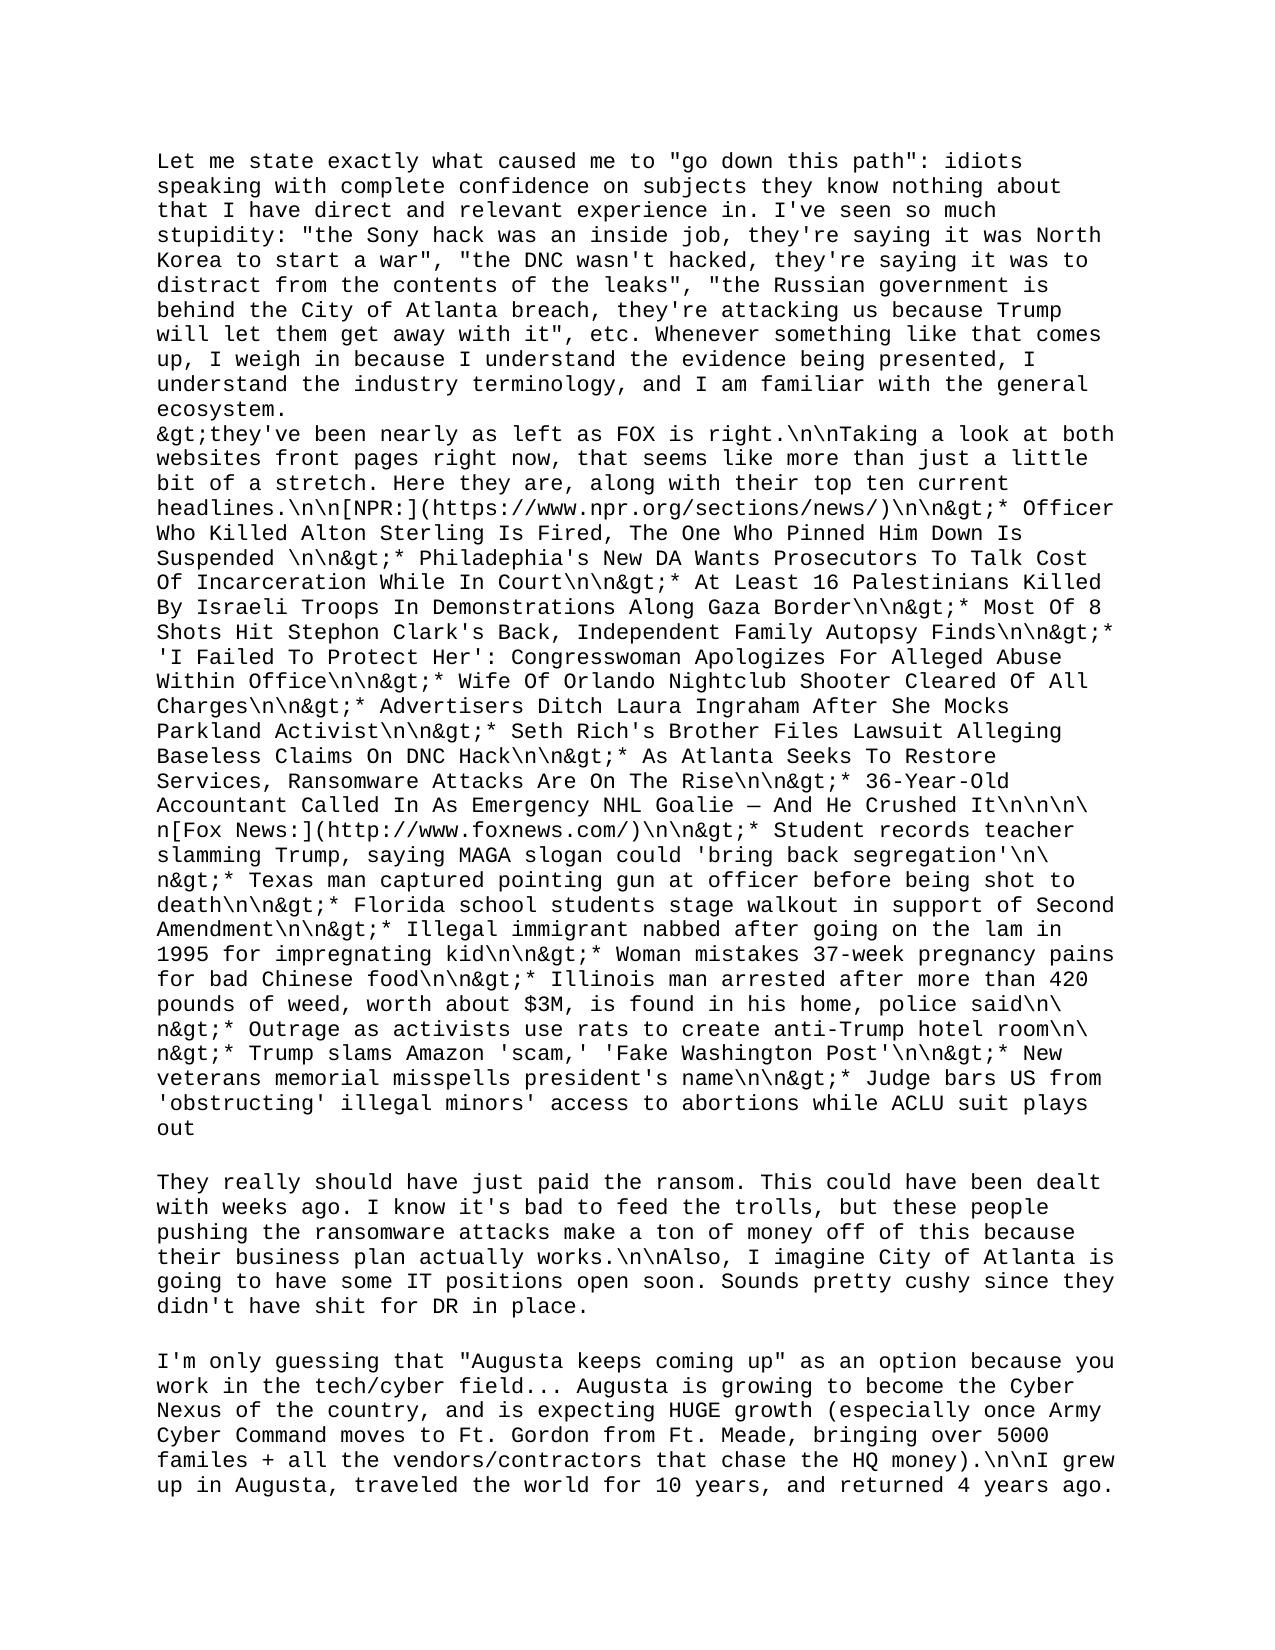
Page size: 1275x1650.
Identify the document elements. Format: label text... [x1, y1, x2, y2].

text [156, 1320, 1118, 1499]
text &gt;they've been nearly as left as FOX is right.\n\nTaking a look at both websites front pages right now, that seems like more than just a little bit of a stretch. Here they are, along with their top ten current headlines.\n\n[NPR:](https://www.npr.org/sections/news/)\n\n&gt;* Officer Who Killed Alton Sterling Is Fired, The One Who Pinned Him Down Is Suspended \n\n&gt;* Philadephia's New DA Wants Prosecutors To Talk Cost Of Incarceration While In Court\n\n&gt;* At Least 16 Palestinians Killed By Israeli Troops In Demonstrations Along Gaza Border\n\n&gt;* Most Of 8 Shots Hit Stephon Clark's Back, Independent Family Autopsy Finds\n\n&gt;* 'I Failed To Protect Her': Congresswoman Apologizes For Alleged Abuse Within Office\n\n&gt;* Wife Of Orlando Nightclub Shooter Cleared Of All Charges\n\n&gt;* Advertisers Ditch Laura Ingraham After She Mocks Parkland Activist\n\n&gt;* Seth Rich's Brother Files Lawsuit Alleging Baseless Claims On DNC Hack\n\n&gt;* As Atlanta Seeks To Restore Services, Ransomware Attacks Are On The Rise\n\n&gt;* 36-Year-Old Accountant Called In As Emergency NHL Goalie — And He Crushed It\n\n\n\n[Fox News:](http://www.foxnews.com/)\n\n&gt;* Student records teacher slamming Trump, saying MAGA slogan could 'bring back segregation'\n\n&gt;* Texas man captured pointing gun at officer before being shot to death\n\n&gt;* Florida school students stage walkout in support of Second Amendment\n\n&gt;* Illegal immigrant nabbed after going on the lam in 1995 for impregnating kid\n\n&gt;* Woman mistakes 37-week pregnancy pains for bad Chinese food\n\n&gt;* Illinois man arrested after more than 420 pounds of weed, worth about $3M, is found in his home, police said\n\n&gt;* Outrage as activists use rats to create anti-Trump hotel room\n\n&gt;* Trump slams Amazon 'scam,' 'Fake Washington Post'\n\n&gt;* New veterans memorial misspells president's name\n\n&gt;* Judge bars US from 'obstructing' illegal minors' access to abortions while ACLU suit plays out [156, 423, 1118, 1142]
text Let me state exactly what caused me to "go down this path": idiots speaking with complete confidence on subjects they know nothing about that I have direct and relevant experience in. I've seen so much stupidity: "the Sony hack was an inside job, they're saying it was North Korea to start a war", "the DNC wasn't hacked, they're saying it was to distract from the contents of the leaks", "the Russian government is behind the City of Atlanta breach, they're attacking us because Trump will let them get away with it", etc. Whenever something like that comes up, I weigh in because I understand the evidence being presented, I understand the industry terminology, and I am familiar with the general ecosystem. [156, 150, 1118, 423]
text They really should have just paid the ransom. This could have been dealt with weeks ago. I know it's bad to feed the trolls, but these people pushing the ransomware attacks make a ton of money off of this because their business plan actually works.\n\nAlso, I imagine City of Atlanta is going to have some IT positions open soon. Sounds pretty cushy since they didn't have shit for DR in place. [156, 1142, 1118, 1320]
